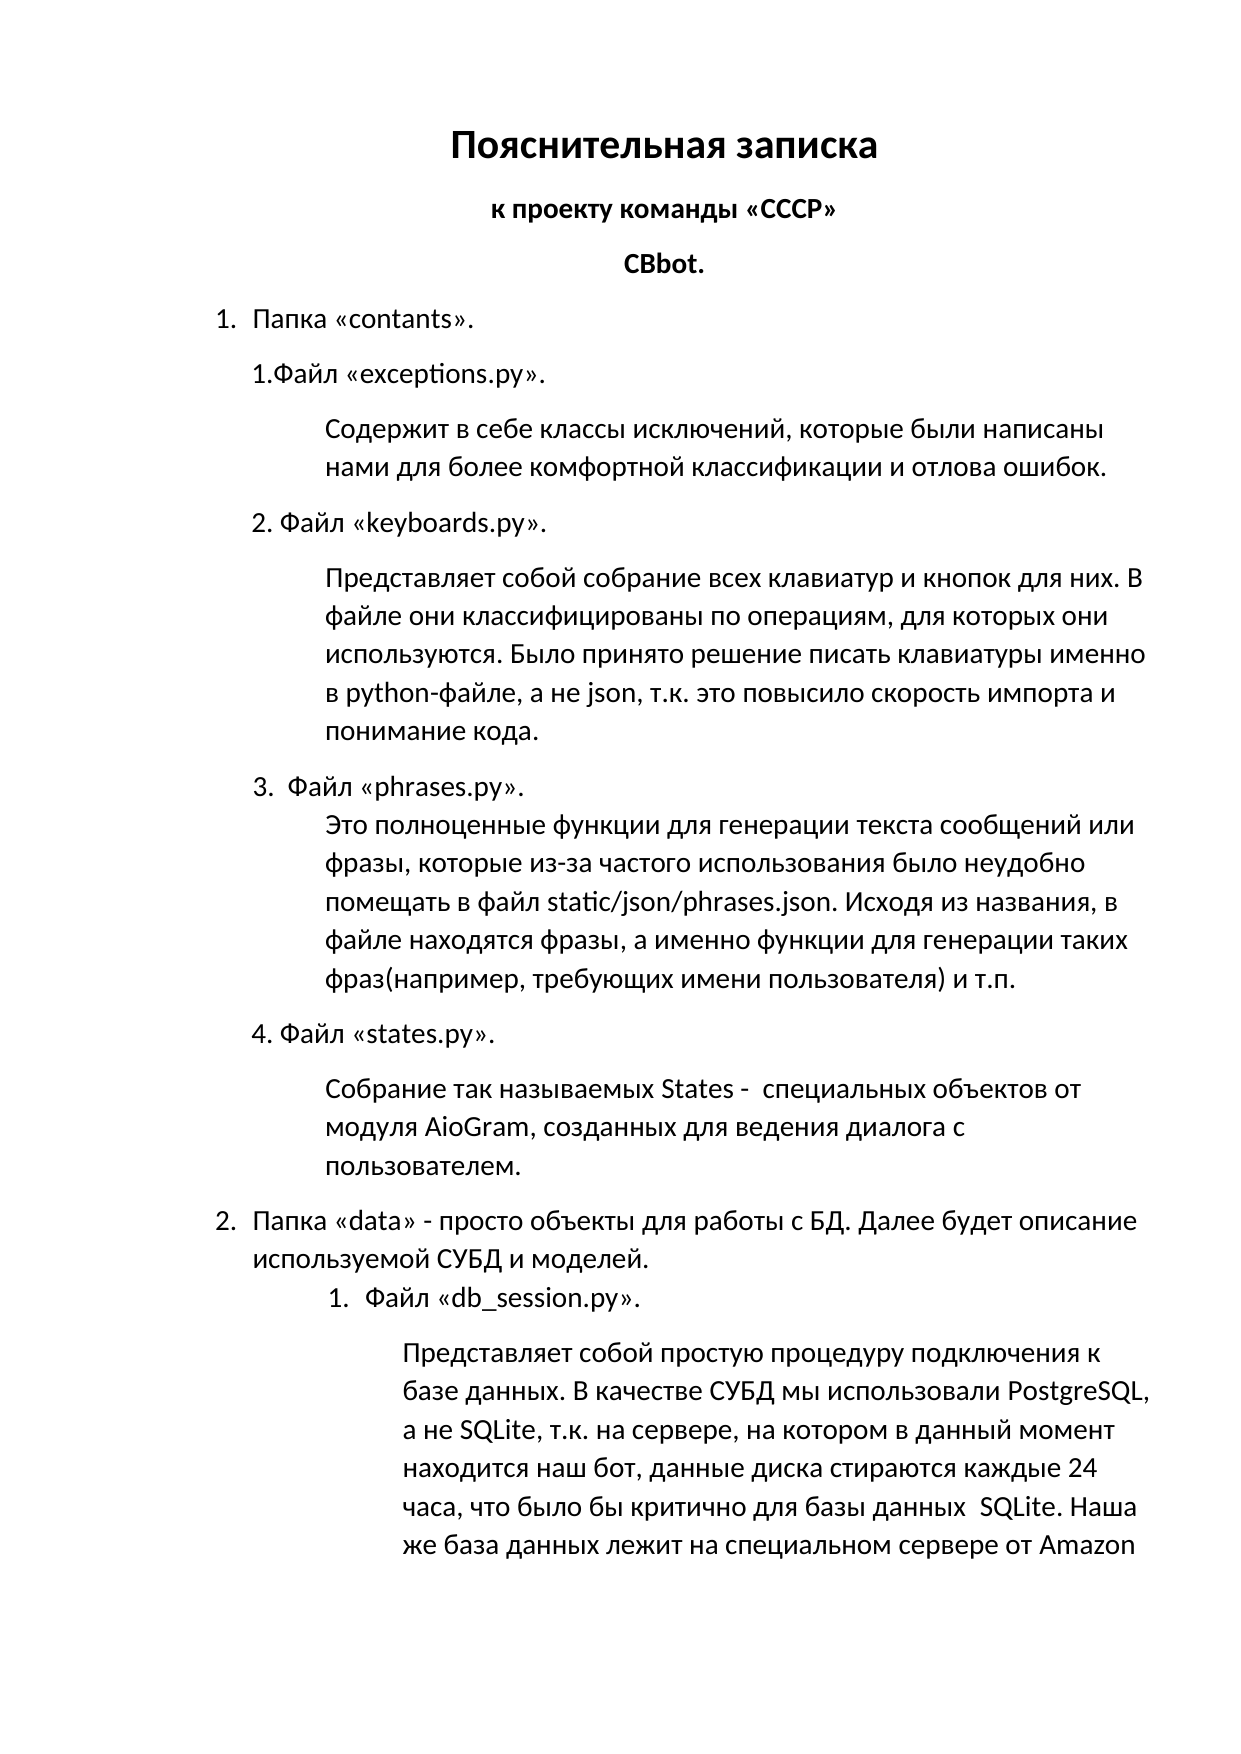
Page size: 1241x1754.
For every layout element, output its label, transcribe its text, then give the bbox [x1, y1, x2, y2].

list Файл «db_session.py». [327, 1279, 1152, 1314]
list Папка «data» - просто объекты для работы с БД. Далее будет описание используемой СУБД и моделей. [215, 1202, 1152, 1276]
text 2. Файл «keyboards.py». [177, 504, 1152, 539]
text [402, 1334, 1152, 1562]
text 1.Файл «exceptions.py». [251, 355, 1152, 391]
list 3. Файл «phrases.py». [252, 768, 1152, 803]
text Содержит в себе классы исключений, которые были написаны нами для более комфортной классификации и отлова ошибок. [325, 410, 1152, 484]
text Пояснительная записка [177, 118, 1152, 169]
text Представляет собой собрание всех клавиатур и кнопок для них. В файле они классифицированы по операциям, для которых они используются. Было принято решение писать клавиатуры именно в python-файле, а не json, т.к. это повысило скорость импорта и понимание кода. [325, 559, 1152, 748]
text к проекту команды «СССР» [177, 190, 1152, 225]
text CBbot. [177, 245, 1152, 280]
text Собрание так называемых States - специальных объектов от модуля AioGram, созданных для ведения диалога с пользователем. [325, 1070, 1152, 1182]
list Папка «contants». [215, 300, 1152, 336]
list Это полноценные функции для генерации текста сообщений или фразы, которые из-за частого использования было неудобно помещать в файл static/json/phrases.json. Исходя из названия, в файле находятся фразы, а именно функции для генерации таких фраз(например, требующих имени пользователя) и т.п. [325, 806, 1152, 995]
text 4. Файл «states.py». [177, 1015, 1152, 1051]
